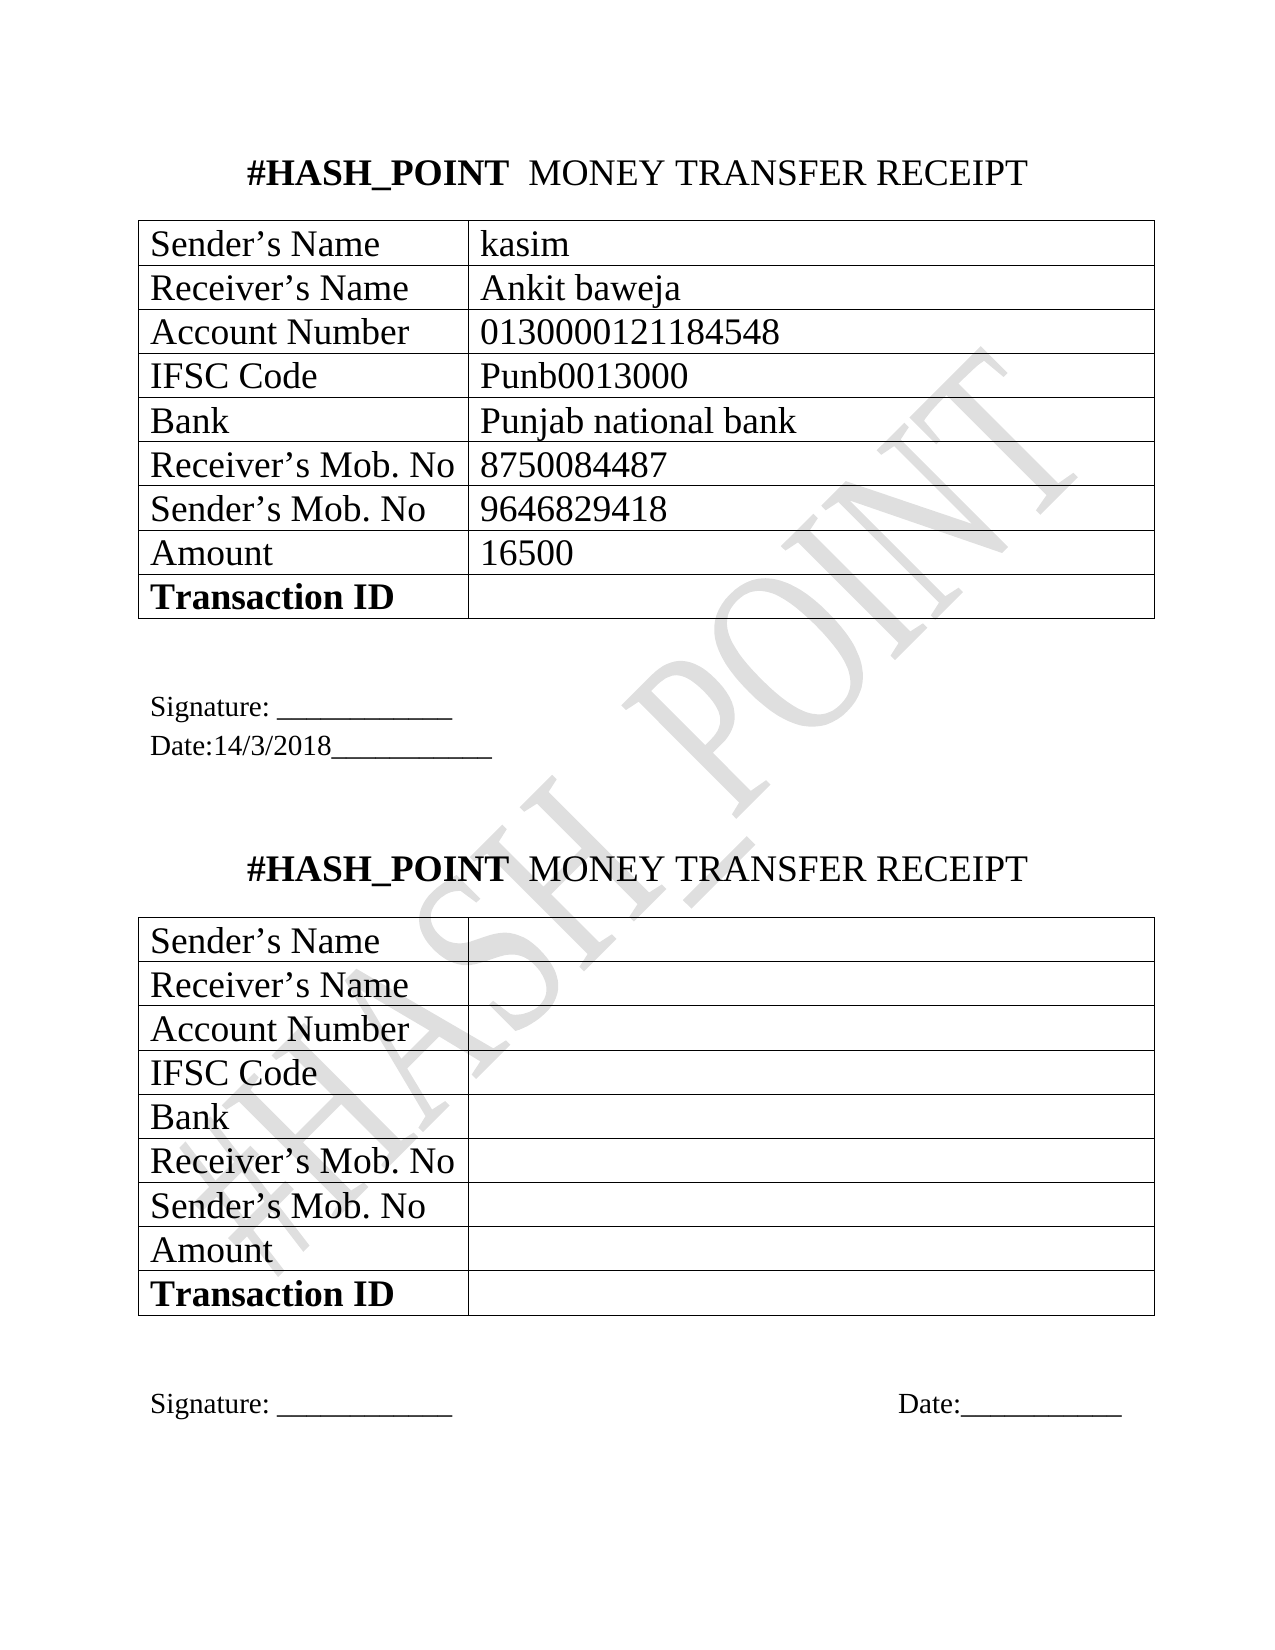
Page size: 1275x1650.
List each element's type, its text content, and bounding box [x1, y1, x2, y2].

table_cell Transaction ID [139, 575, 468, 618]
text #HASH_POINT MONEY TRANSFER RECEIPT [150, 847, 1125, 890]
table_cell Punb0013000 [469, 354, 1154, 397]
table_cell 0130000121184548 [469, 310, 1154, 353]
table_cell 16500 [469, 531, 1154, 574]
table_cell Punjab national bank [469, 398, 1154, 441]
table_header [469, 918, 1154, 961]
table_cell [469, 1271, 1154, 1314]
table_cell Account Number [139, 310, 468, 353]
table_cell Transaction ID [139, 1271, 468, 1314]
table_cell Bank [139, 398, 468, 441]
table_cell [469, 575, 1154, 618]
table_cell [469, 1139, 1154, 1182]
table_cell Ankit baweja [469, 266, 1154, 309]
table_cell [469, 1051, 1154, 1094]
table_cell Receiver’s Mob. No [139, 442, 468, 485]
table_cell [469, 1006, 1154, 1049]
table_cell [469, 1227, 1154, 1270]
table_cell Amount [139, 531, 468, 574]
text Signature: ____________ Date:14/3/2018___________ [150, 689, 1125, 761]
table_cell Sender’s Mob. No [139, 486, 468, 529]
table_cell [469, 962, 1154, 1005]
table_cell Receiver’s Mob. No [139, 1139, 468, 1182]
table_cell Sender’s Mob. No [139, 1183, 468, 1226]
table_cell Receiver’s Name [139, 266, 468, 309]
table_cell IFSC Code [139, 354, 468, 397]
table_header Sender’s Name [139, 221, 468, 264]
table_header kasim [469, 221, 1154, 264]
table_cell Receiver’s Name [139, 962, 468, 1005]
table_cell Bank [139, 1095, 468, 1138]
table_cell Amount [139, 1227, 468, 1270]
table_cell 9646829418 [469, 486, 1154, 529]
table_cell [469, 1183, 1154, 1226]
text #HASH_POINT MONEY TRANSFER RECEIPT [150, 150, 1125, 193]
text Signature: ____________ Date:___________ [150, 1386, 1125, 1419]
table_cell Account Number [139, 1006, 468, 1049]
table_cell 8750084487 [469, 442, 1154, 485]
table_cell IFSC Code [139, 1051, 468, 1094]
table_cell [469, 1095, 1154, 1138]
table_header Sender’s Name [139, 918, 468, 961]
